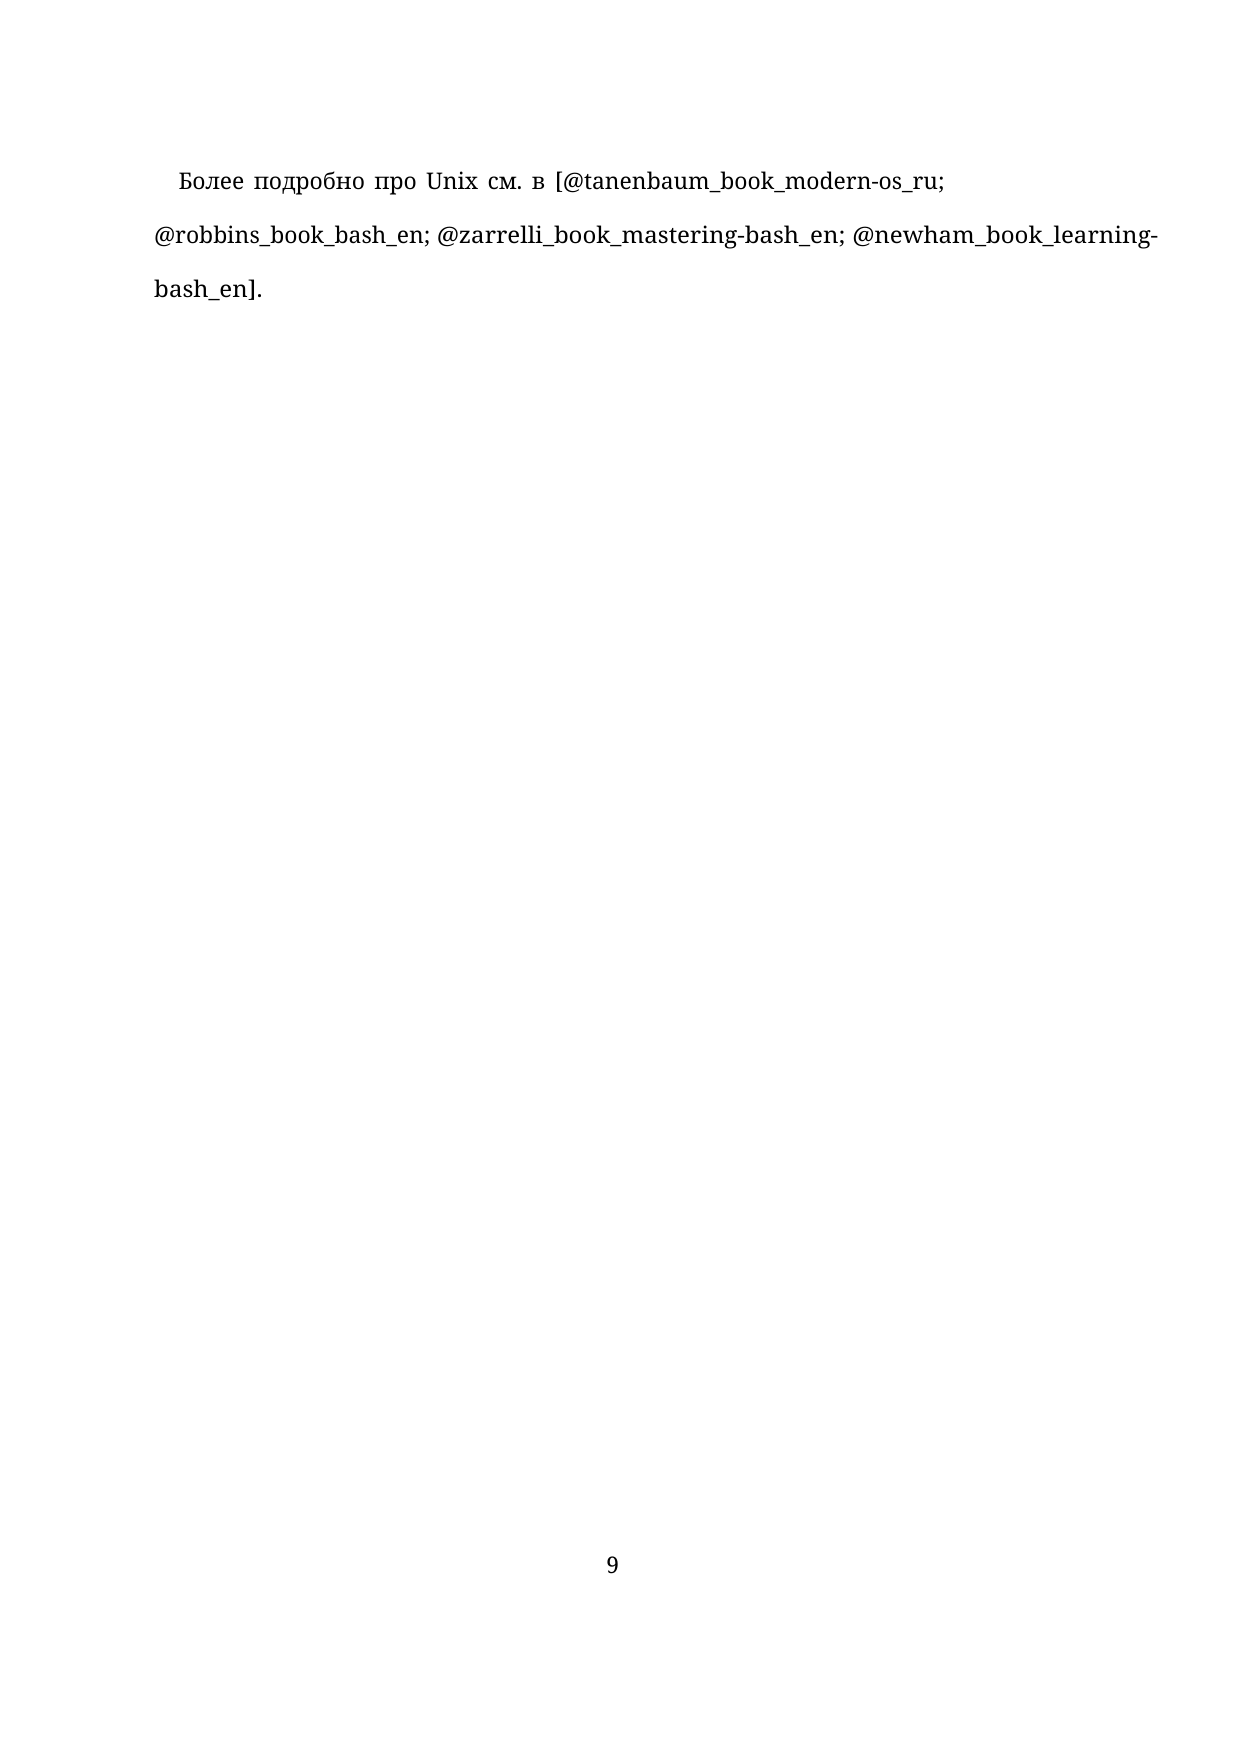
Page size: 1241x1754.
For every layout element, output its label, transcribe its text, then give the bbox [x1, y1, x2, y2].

text Более подробно про Unix см. в [@tanenbaum_book_modern-os_ru; @robbins_book_bash_en; @zarrelli_book_mastering-bash_en; @newham_book_learning-bash_en]. [154, 164, 1197, 304]
